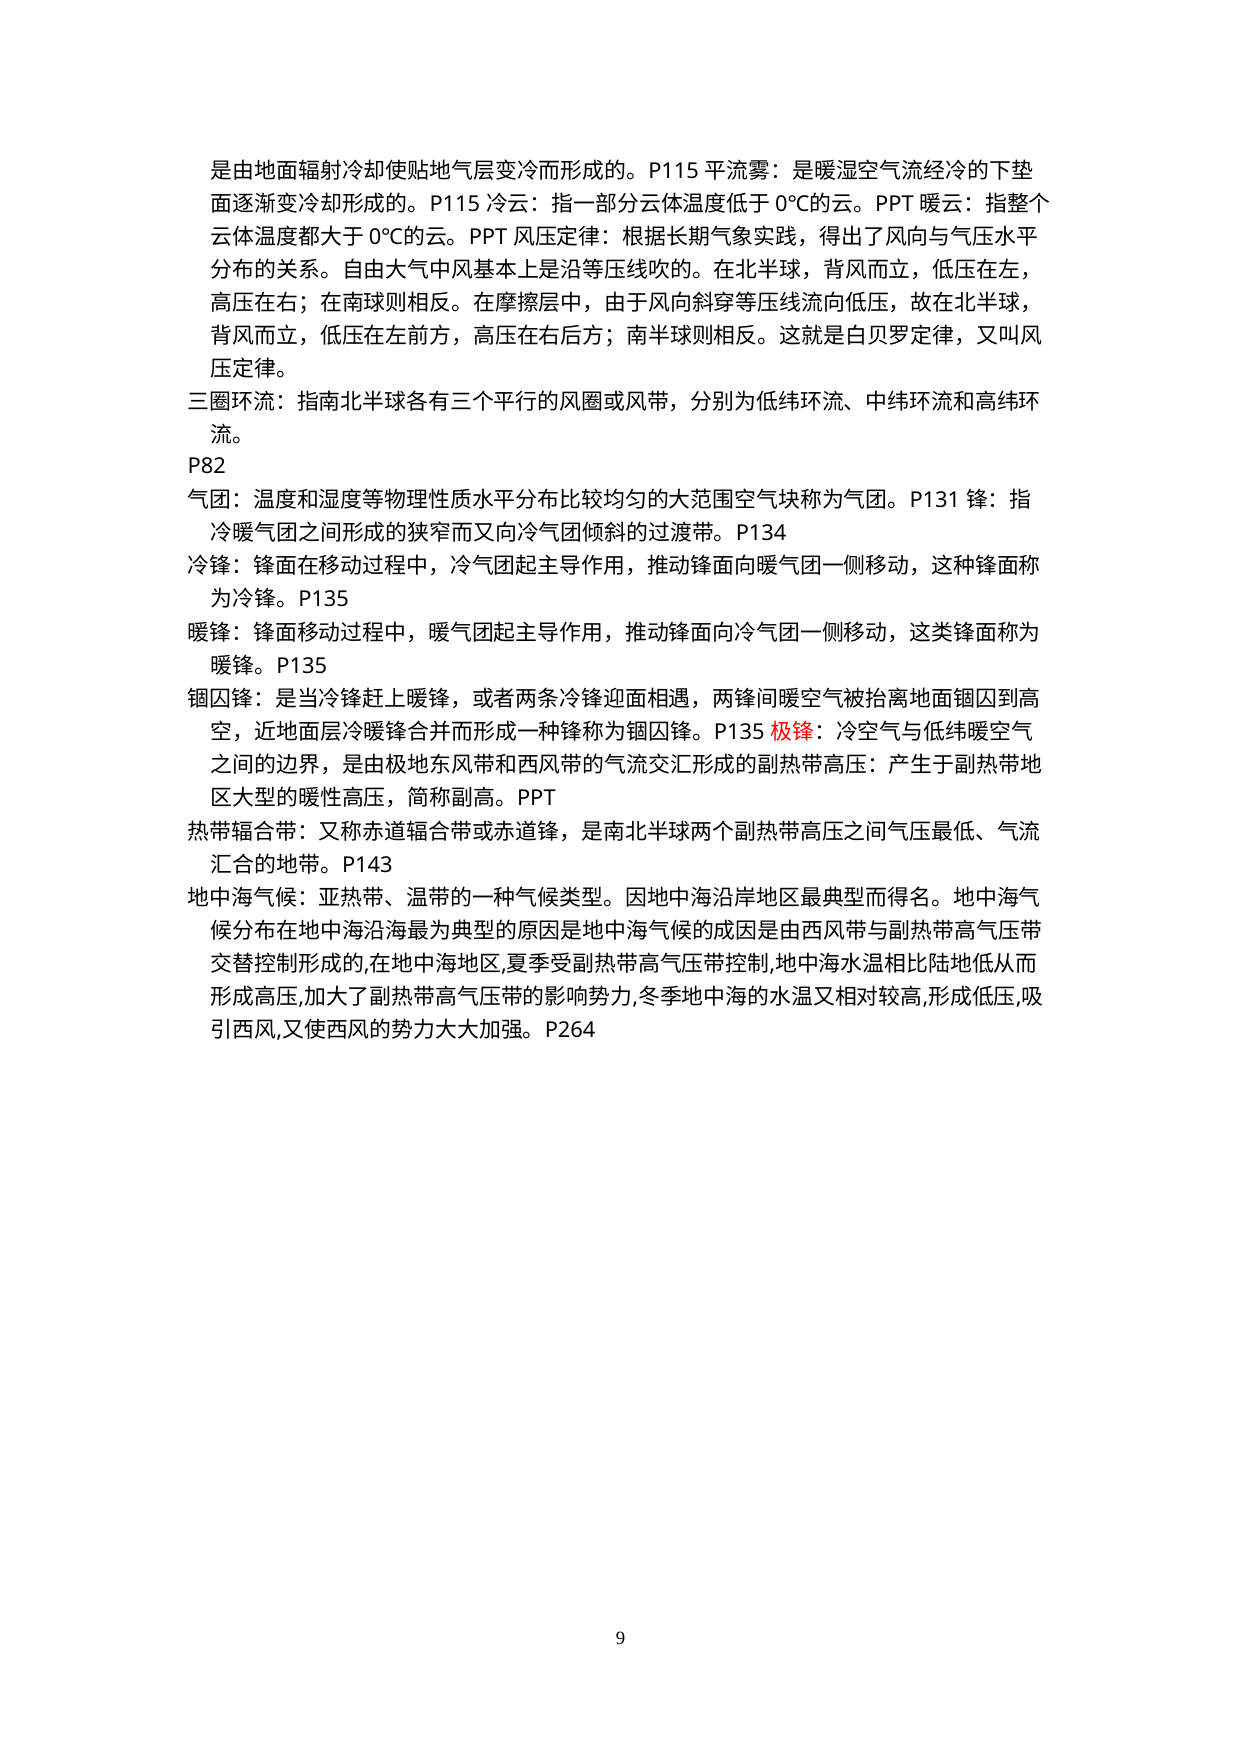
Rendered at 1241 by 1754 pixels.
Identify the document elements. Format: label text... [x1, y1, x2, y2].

text 气团：温度和湿度等物理性质水平分布比较均匀的大范围空气块称为气团。P131 锋：指冷暖气团之间形成的狭窄而又向冷气团倾斜的过渡带。P134 [187, 482, 1053, 547]
text 地中海气候：亚热带、温带的一种气候类型。因地中海沿岸地区最典型而得名。地中海气候分布在地中海沿海最为典型的原因是地中海气候的成因是由西风带与副热带高气压带交替控制形成的,在地中海地区,夏季受副热带高气压带控制,地中海水温相比陆地低从而形成高压,加大了副热带高气压带的影响势力,冬季地中海的水温又相对较高,形成低压,吸引西风,又使西风的势力大大加强。P264 [187, 880, 1053, 1044]
text 暖锋：锋面移动过程中，暖气团起主导作用，推动锋面向冷气团一侧移动，这类锋面称为暖锋。P135 [187, 615, 1053, 680]
text 三圈环流：指南北半球各有三个平行的风圈或风带，分别为低纬环流、中纬环流和高纬环流。 [187, 384, 1053, 449]
text 锢囚锋：是当冷锋赶上暖锋，或者两条冷锋迎面相遇，两锋间暖空气被抬离地面锢囚到高空，近地面层冷暖锋合并而形成一种锋称为锢囚锋。P135 极锋：冷空气与低纬暖空气之间的边界，是由极地东风带和西风带的气流交汇形成的副热带高压：产生于副热带地区大型的暖性高压，简称副高。PPT [187, 681, 1053, 812]
text 热带辐合带：又称赤道辐合带或赤道锋，是南北半球两个副热带高压之间气压最低、气流汇合的地带。P143 [187, 814, 1053, 878]
text P82 [187, 451, 1053, 480]
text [187, 153, 1053, 382]
text 冷锋：锋面在移动过程中，冷气团起主导作用，推动锋面向暖气团一侧移动，这种锋面称为冷锋。P135 [187, 548, 1053, 613]
